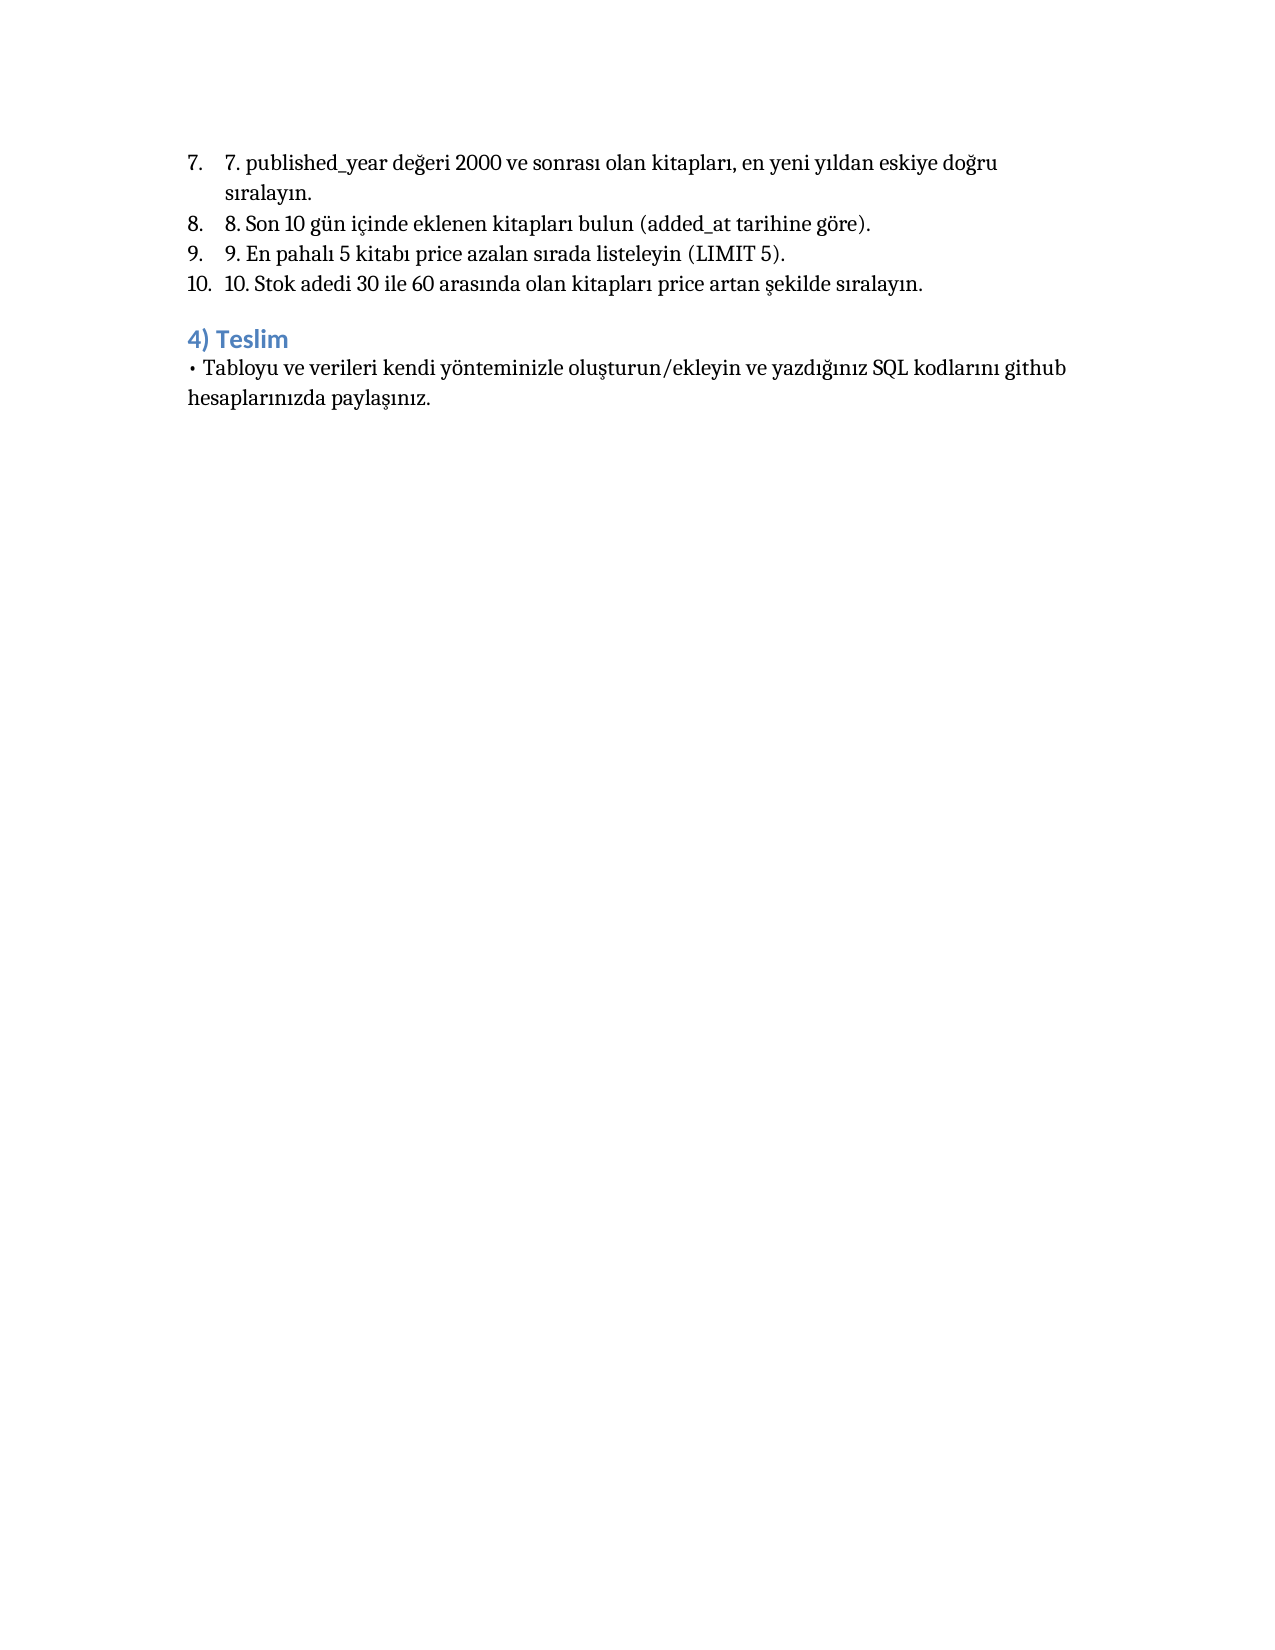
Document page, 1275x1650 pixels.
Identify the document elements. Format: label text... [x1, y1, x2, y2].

text • Tabloyu ve verileri kendi yönteminizle oluşturun/ekleyin ve yazdığınız SQL kodlarını github hesaplarınızda paylaşınız. [187, 355, 1087, 442]
subtitle 4) Teslim [187, 322, 1087, 355]
list 7. published_year değeri 2000 ve sonrası olan kitapları, en yeni yıldan eskiye doğru sıralayın. [187, 150, 1087, 207]
list 9. En pahalı 5 kitabı price azalan sırada listeleyin (LIMIT 5). [187, 241, 1087, 267]
list 10. Stok adedi 30 ile 60 arasında olan kitapları price artan şekilde sıralayın. [187, 271, 1087, 297]
list 8. Son 10 gün içinde eklenen kitapları bulun (added_at tarihine göre). [187, 210, 1087, 237]
